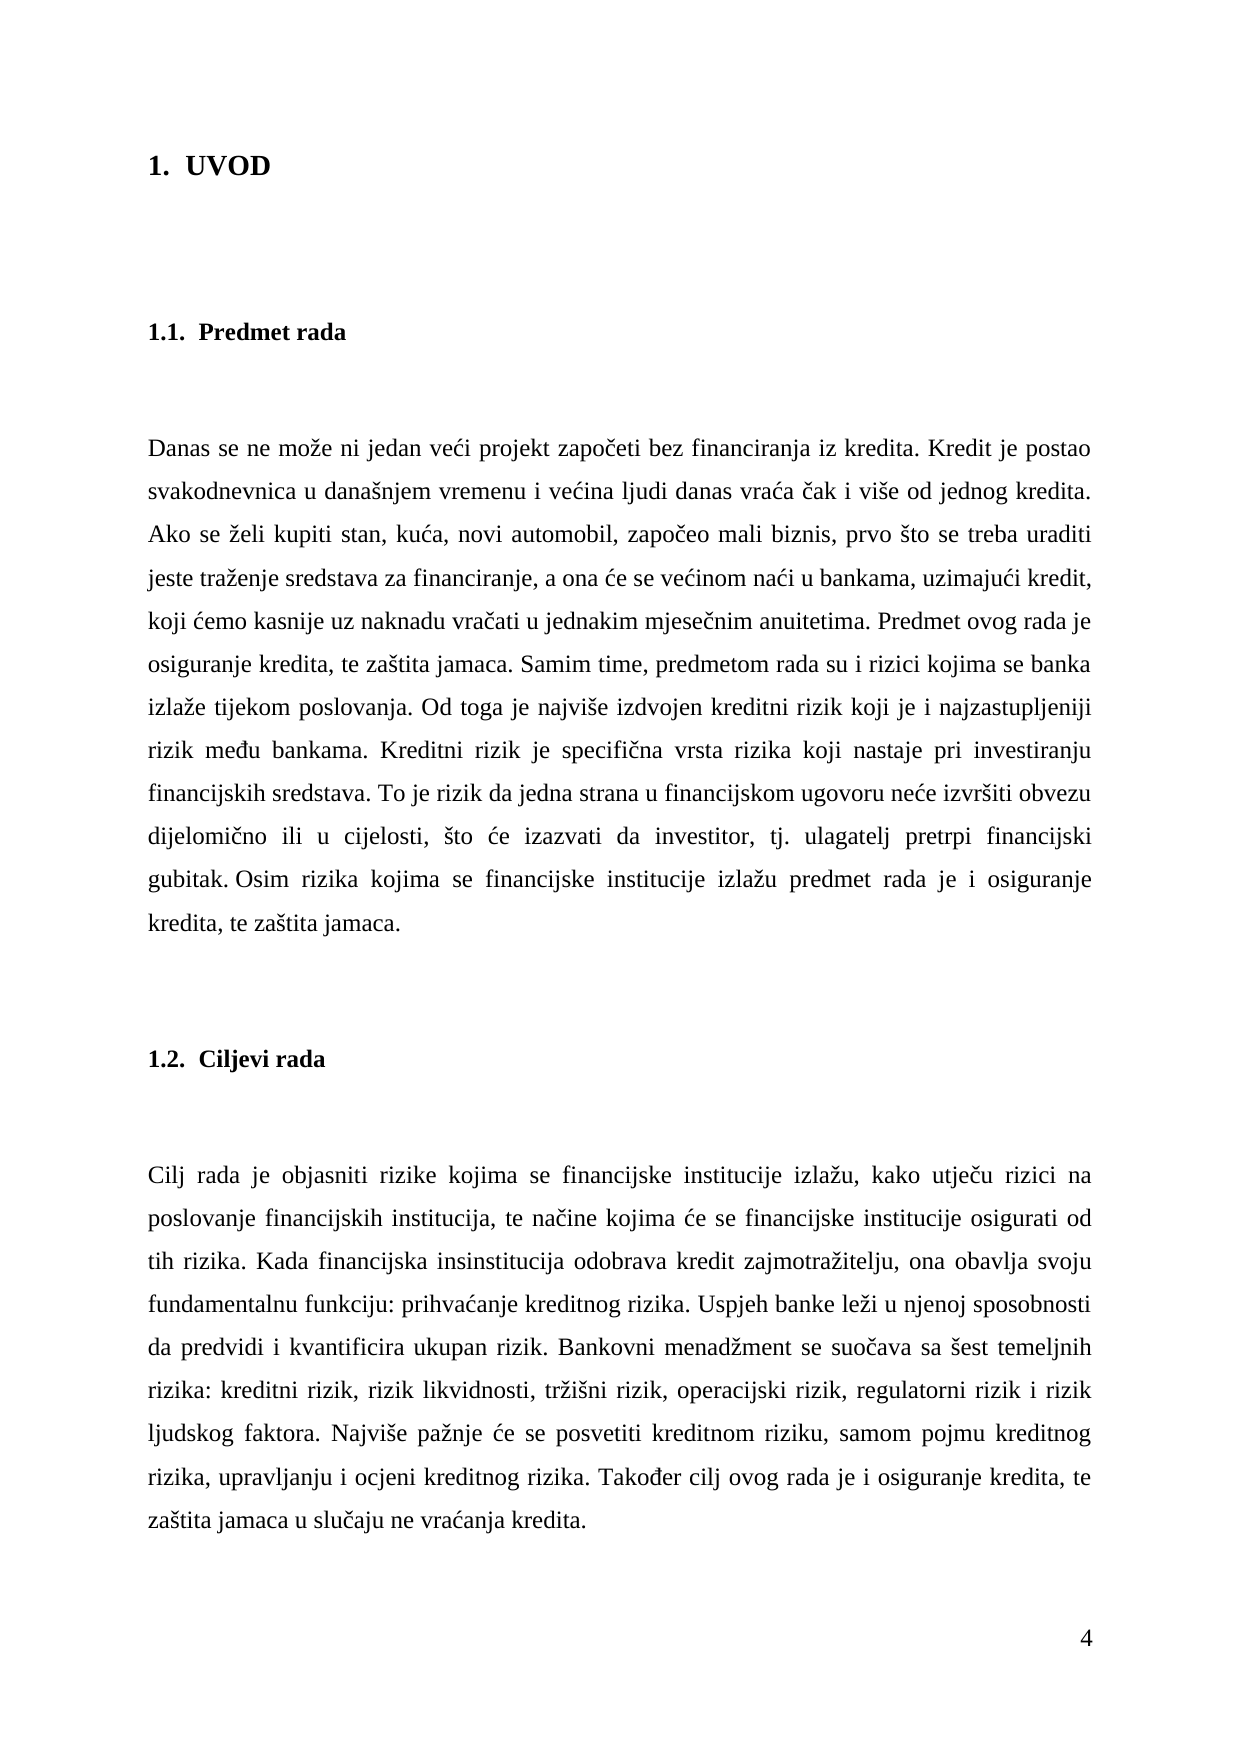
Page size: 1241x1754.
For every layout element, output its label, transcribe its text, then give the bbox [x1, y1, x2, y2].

subtitle Predmet rada [148, 317, 1093, 346]
text Danas se ne može ni jedan veći projekt započeti bez financiranja iz kredita. Kredit je postao svakodnevnica u današnjem vremenu i većina ljudi danas vraća čak i više od jednog kredita. Ako se želi kupiti stan, kuća, novi automobil, započeo mali biznis, prvo što se treba uraditi jeste traženje sredstava za financiranje, a ona će se većinom naći u bankama, uzimajući kredit, koji ćemo kasnije uz naknadu vračati u jednakim mjesečnim anuitetima. Predmet ovog rada je osiguranje kredita, te zaštita jamaca. Samim time, predmetom rada su i rizici kojima se banka izlaže tijekom poslovanja. Od toga je najviše izdvojen kreditni rizik koji je i najzastupljeniji rizik među bankama. Kreditni rizik je specifična vrsta rizika koji nastaje pri investiranju financijskih sredstava. To je rizik da jedna strana u financijskom ugovoru neće izvršiti obvezu dijelomično ili u cijelosti, što će izazvati da investitor, tj. ulagatelj pretrpi financijski gubitak. Osim rizika kojima se financijske institucije izlažu predmet rada je i osiguranje kredita, te zaštita jamaca. [148, 433, 1093, 936]
text Cilj rada je objasniti rizike kojima se financijske institucije izlažu, kako utječu rizici na poslovanje financijskih institucija, te načine kojima će se financijske institucije osigurati od tih rizika. Kada financijska insinstitucija odobrava kredit zajmotražitelju, ona obavlja svoju fundamentalnu funkciju: prihvaćanje kreditnog rizika. Uspjeh banke leži u njenoj sposobnosti da predvidi i kvantificira ukupan rizik. Bankovni menadžment se suočava sa šest temeljnih rizika: kreditni rizik, rizik likvidnosti, tržišni rizik, operacijski rizik, regulatorni rizik i rizik ljudskog faktora. Najviše pažnje će se posvetiti kreditnom riziku, samom pojmu kreditnog rizika, upravljanju i ocjeni kreditnog rizika. Također cilj ovog rada je i osiguranje kredita, te zaštita jamaca u slučaju ne vraćanja kredita. [148, 1160, 1093, 1533]
subtitle UVOD [148, 148, 1093, 181]
subtitle Ciljevi rada [148, 1044, 1093, 1073]
